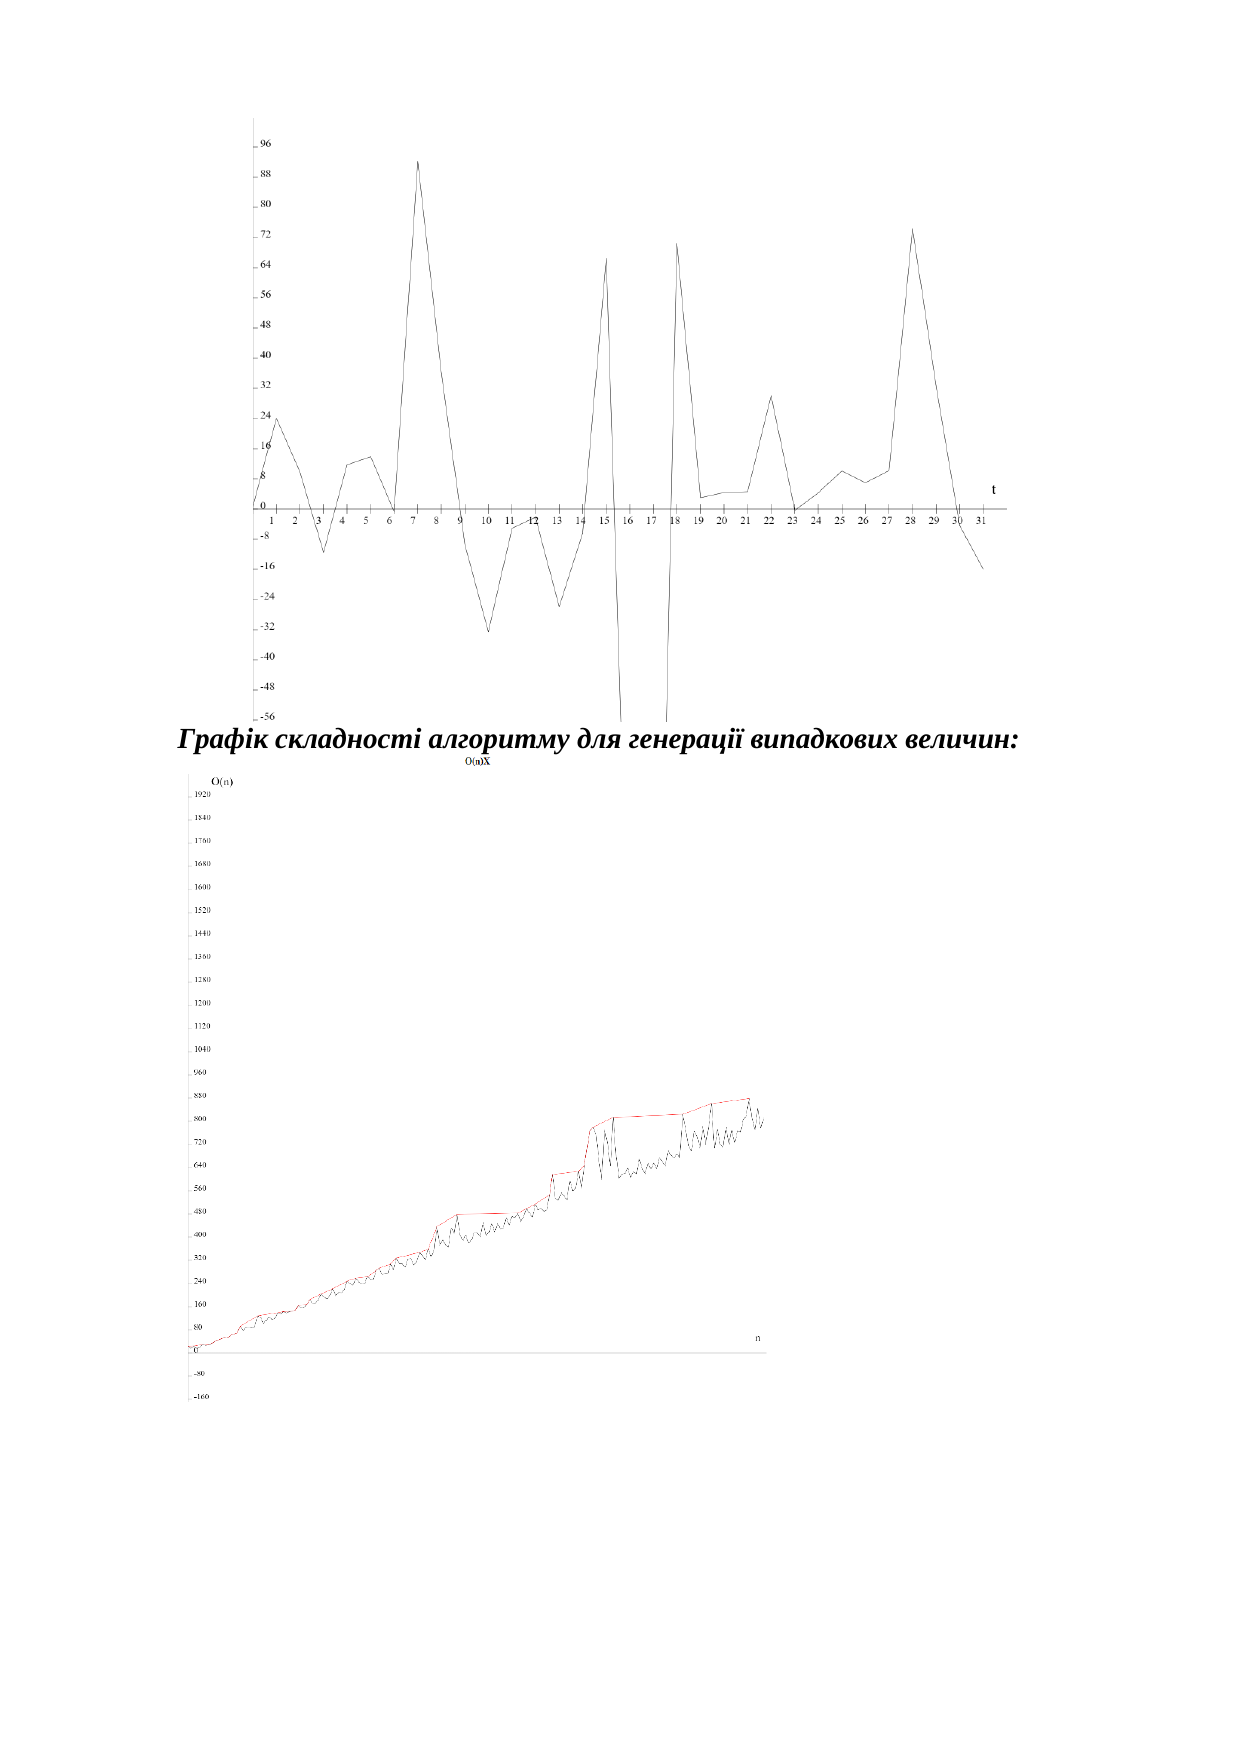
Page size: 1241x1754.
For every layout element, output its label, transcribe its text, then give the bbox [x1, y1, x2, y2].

picture [177, 755, 871, 1402]
picture [177, 118, 1152, 722]
